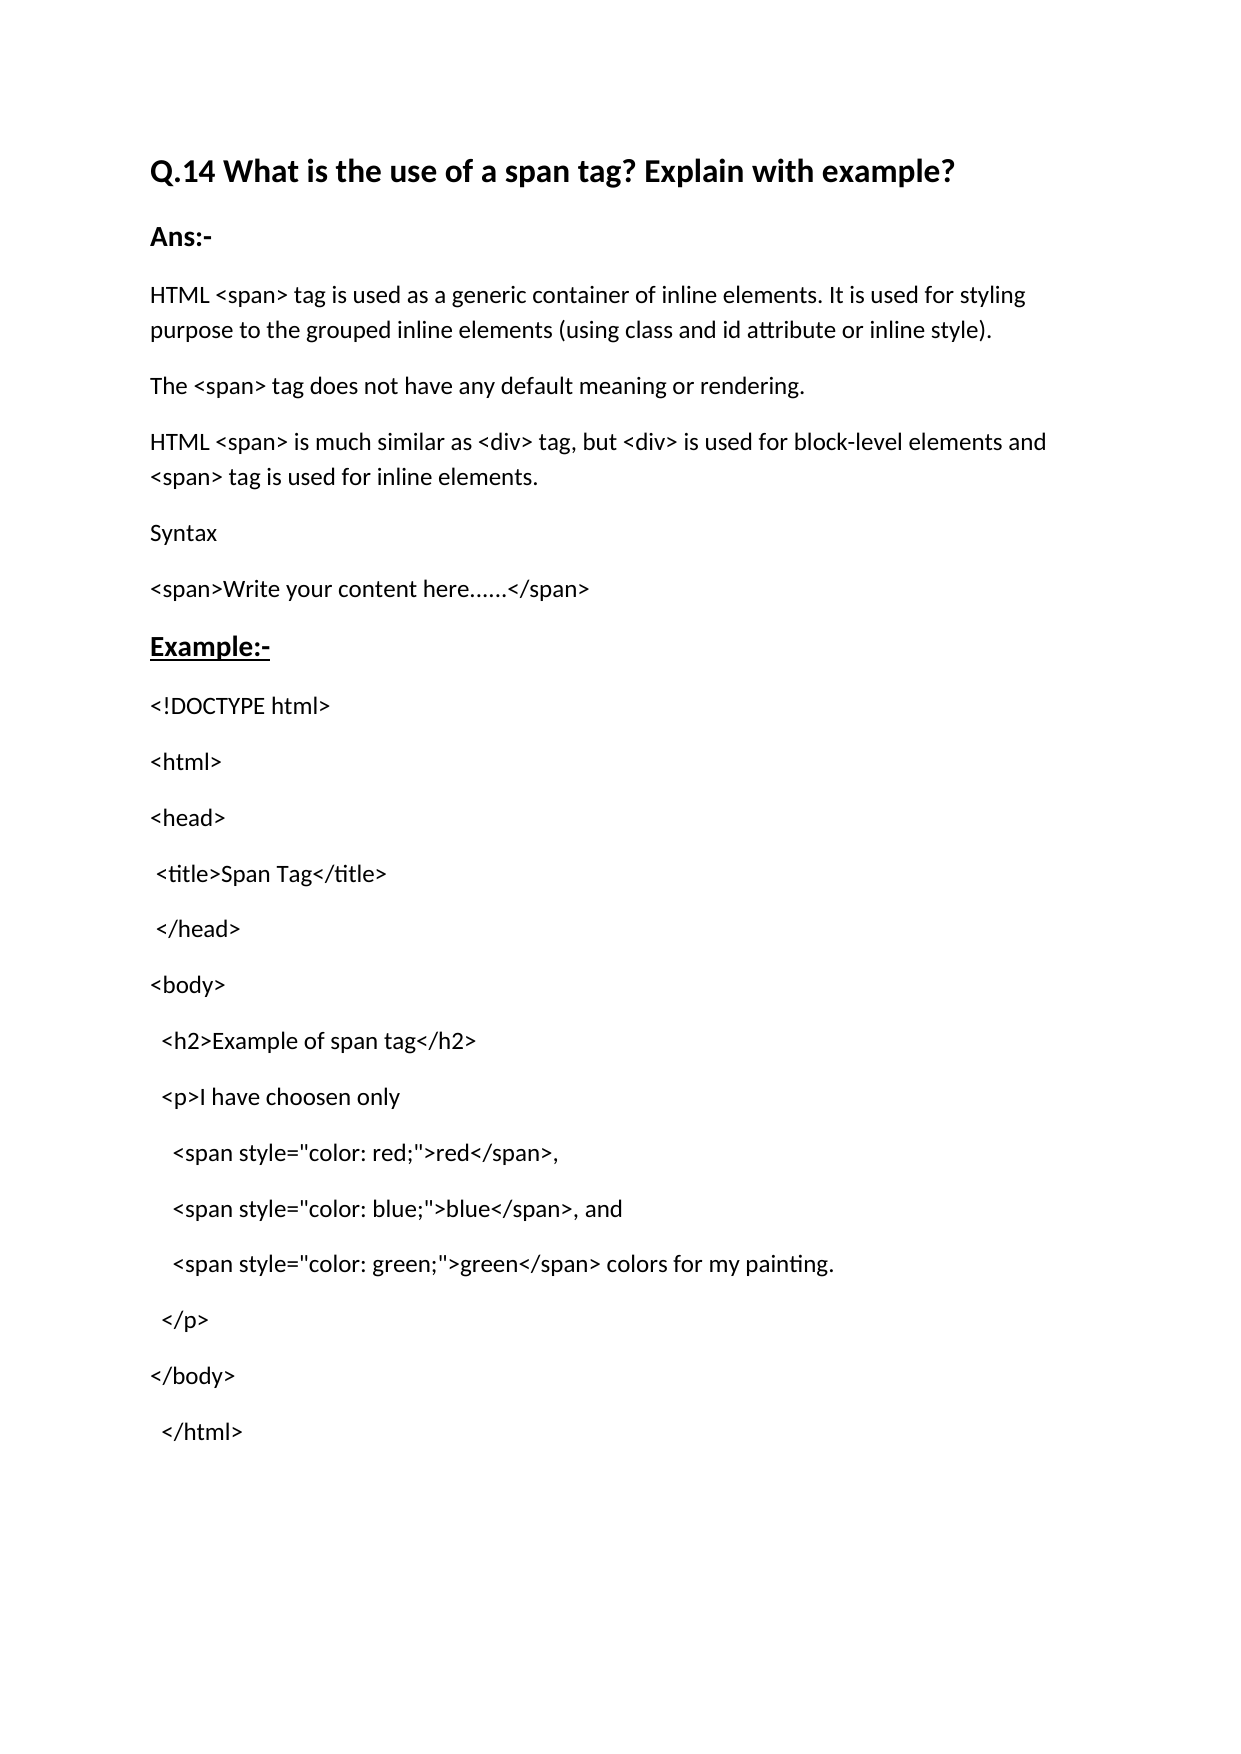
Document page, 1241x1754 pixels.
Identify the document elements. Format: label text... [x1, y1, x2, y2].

text Q.14 What is the use of a span tag? Explain with example? [150, 150, 1090, 191]
text <body> [150, 969, 1090, 1000]
text Ans:- [150, 218, 1090, 253]
text <html> [150, 746, 1090, 777]
text <p>I have choosen only [150, 1081, 1090, 1112]
text <head> [150, 802, 1090, 832]
text <span style="color: green;">green</span> colors for my painting. [150, 1249, 1090, 1279]
text </p> [150, 1304, 1090, 1335]
text <span style="color: blue;">blue</span>, and [150, 1193, 1090, 1223]
text <title>Span Tag</title> [150, 858, 1090, 888]
text The <span> tag does not have any default meaning or rendering. [150, 370, 1090, 401]
text </head> [150, 914, 1090, 944]
text </body> [150, 1360, 1090, 1391]
text HTML <span> is much similar as <div> tag, but <div> is used for block-level elements and <span> tag is used for inline elements. [150, 426, 1090, 492]
text <!DOCTYPE html> [150, 690, 1090, 721]
text <span style="color: red;">red</span>, [150, 1137, 1090, 1167]
text </html> [150, 1416, 1090, 1447]
text <h2>Example of span tag</h2> [150, 1025, 1090, 1056]
text Example:- [150, 628, 1090, 664]
text HTML <span> tag is used as a generic container of inline elements. It is used for styling purpose to the grouped inline elements (using class and id attribute or inline style). [150, 279, 1090, 345]
text Syntax [150, 517, 1090, 547]
text <span>Write your content here......</span> [150, 573, 1090, 603]
